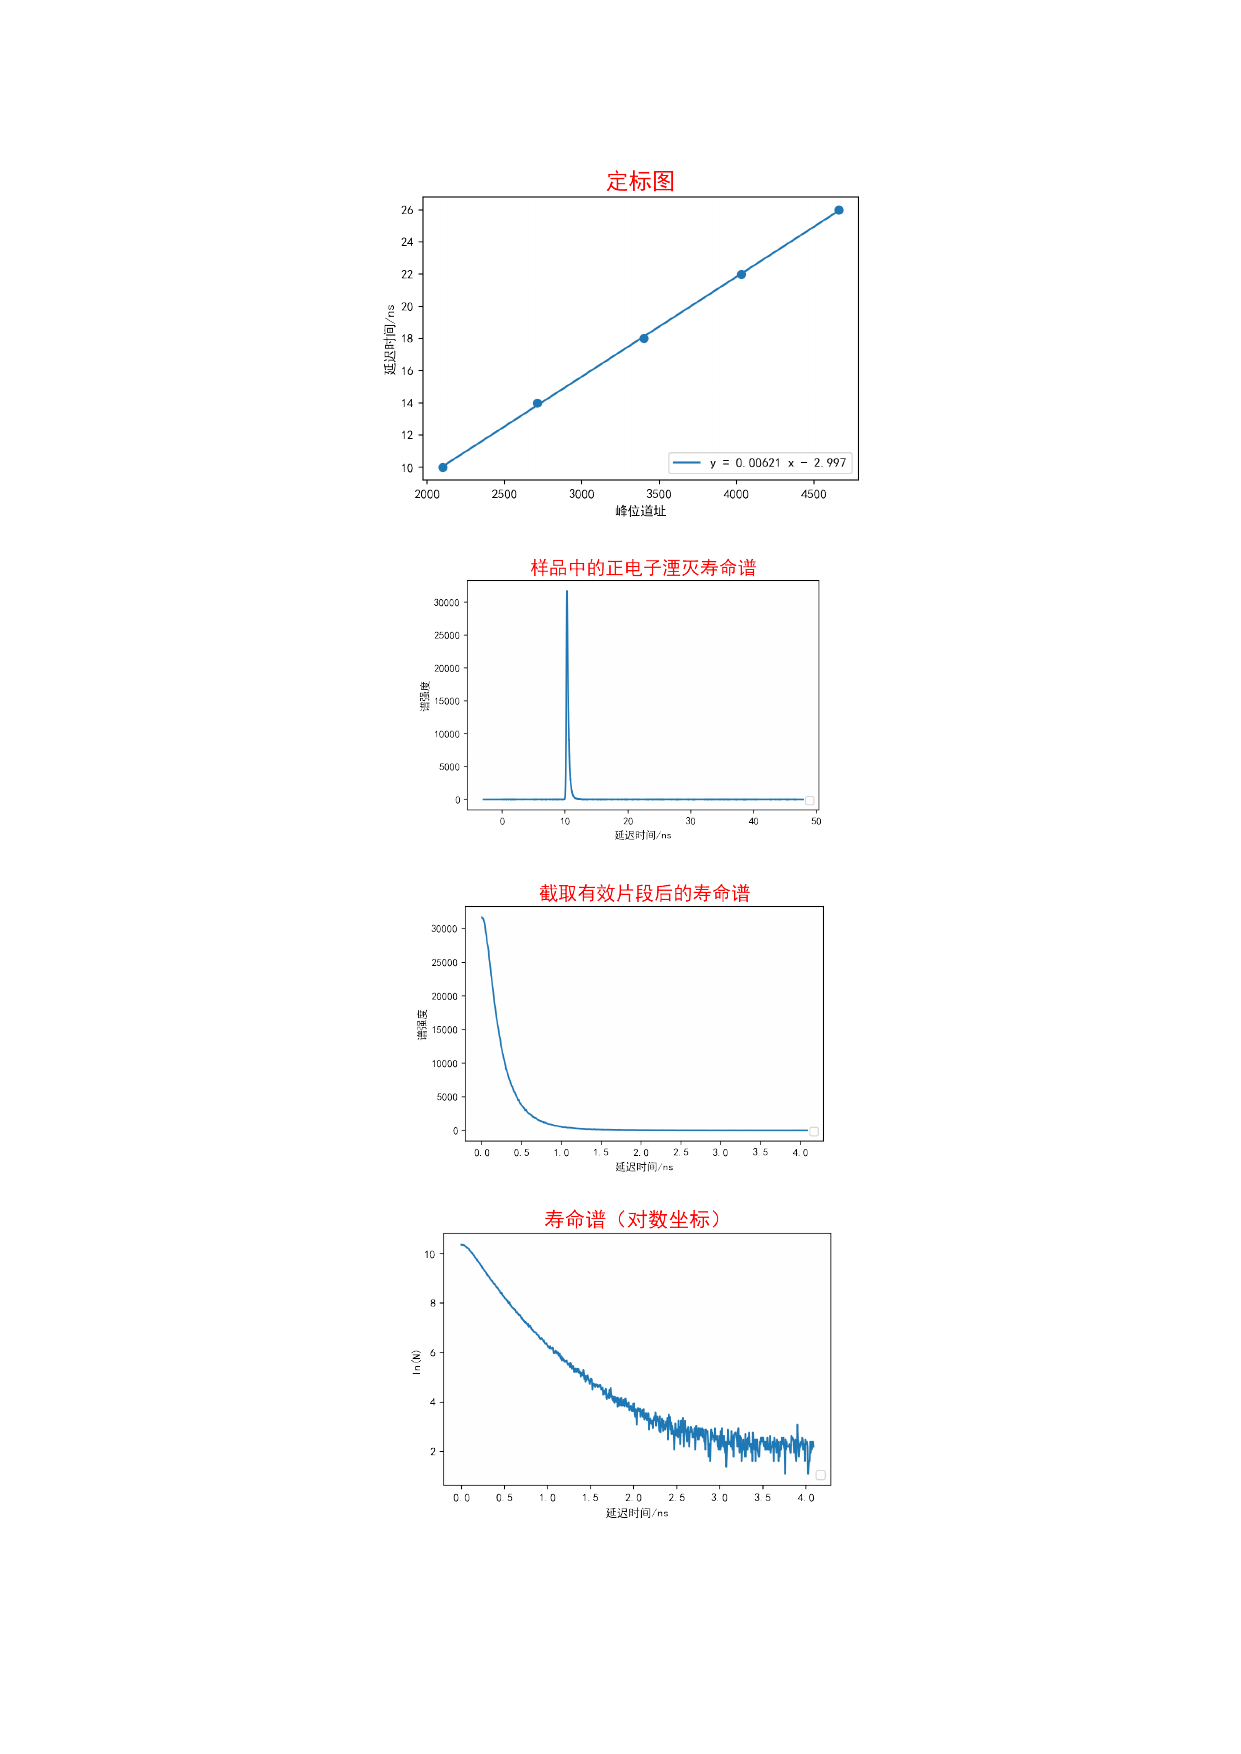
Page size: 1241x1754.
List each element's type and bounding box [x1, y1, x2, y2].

picture [401, 1201, 839, 1526]
picture [412, 551, 829, 847]
picture [374, 161, 867, 526]
picture [409, 876, 831, 1179]
